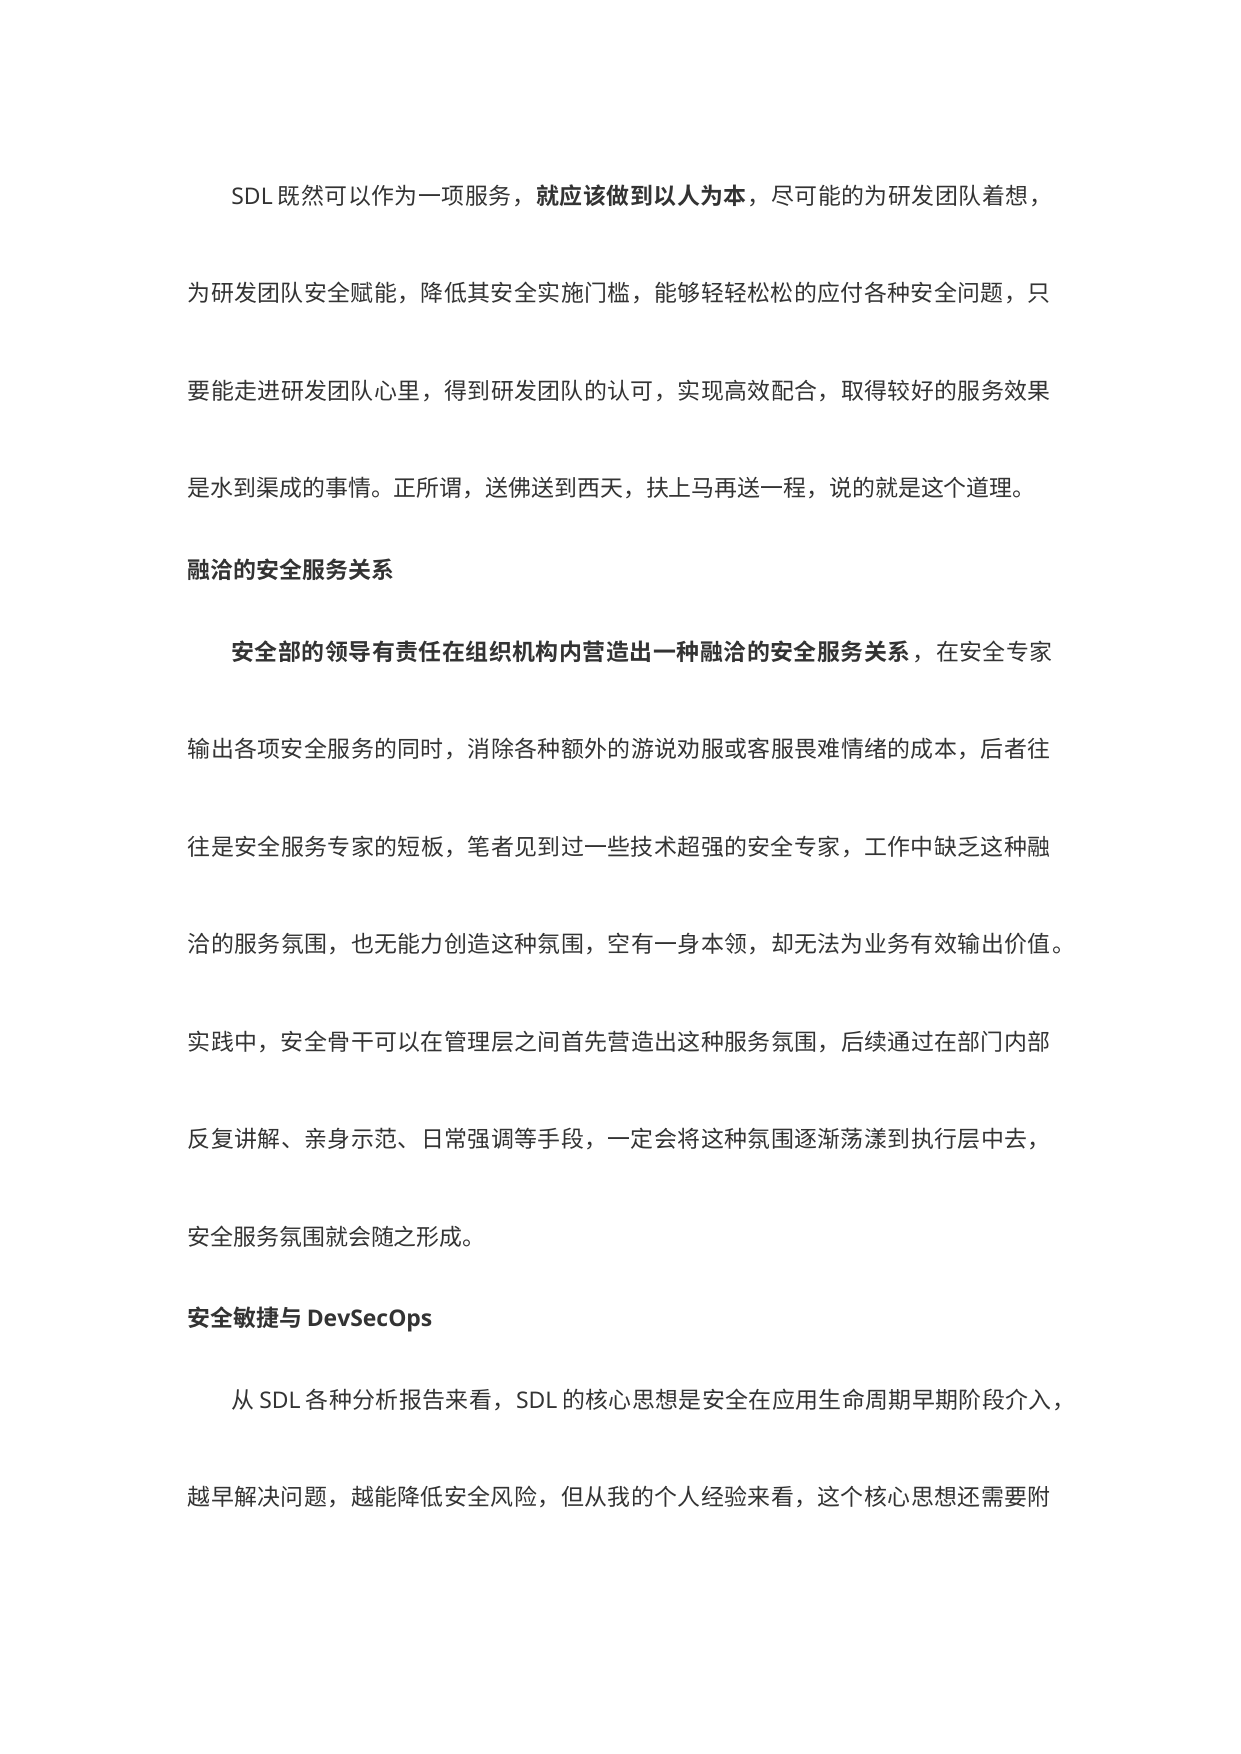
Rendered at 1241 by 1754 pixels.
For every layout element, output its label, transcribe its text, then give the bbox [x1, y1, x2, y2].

text 融洽的安全服务关系 [187, 536, 1053, 601]
text SDL既然可以作为一项服务，就应该做到以人为本，尽可能的为研发团队着想，为研发团队安全赋能，降低其安全实施门槛，能够轻轻松松的应付各种安全问题，只要能走进研发团队心里，得到研发团队的认可，实现高效配合，取得较好的服务效果是水到渠成的事情。正所谓，送佛送到西天，扶上马再送一程，说的就是这个道理。 [187, 162, 1053, 519]
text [187, 1366, 1053, 1528]
text 安全敏捷与DevSecOps [187, 1284, 1053, 1349]
text 安全部的领导有责任在组织机构内营造出一种融洽的安全服务关系，在安全专家输出各项安全服务的同时，消除各种额外的游说劝服或客服畏难情绪的成本，后者往往是安全服务专家的短板，笔者见到过一些技术超强的安全专家，工作中缺乏这种融洽的服务氛围，也无能力创造这种氛围，空有一身本领，却无法为业务有效输出价值。实践中，安全骨干可以在管理层之间首先营造出这种服务氛围，后续通过在部门内部反复讲解、亲身示范、日常强调等手段，一定会将这种氛围逐渐荡漾到执行层中去，安全服务氛围就会随之形成。 [187, 618, 1053, 1268]
